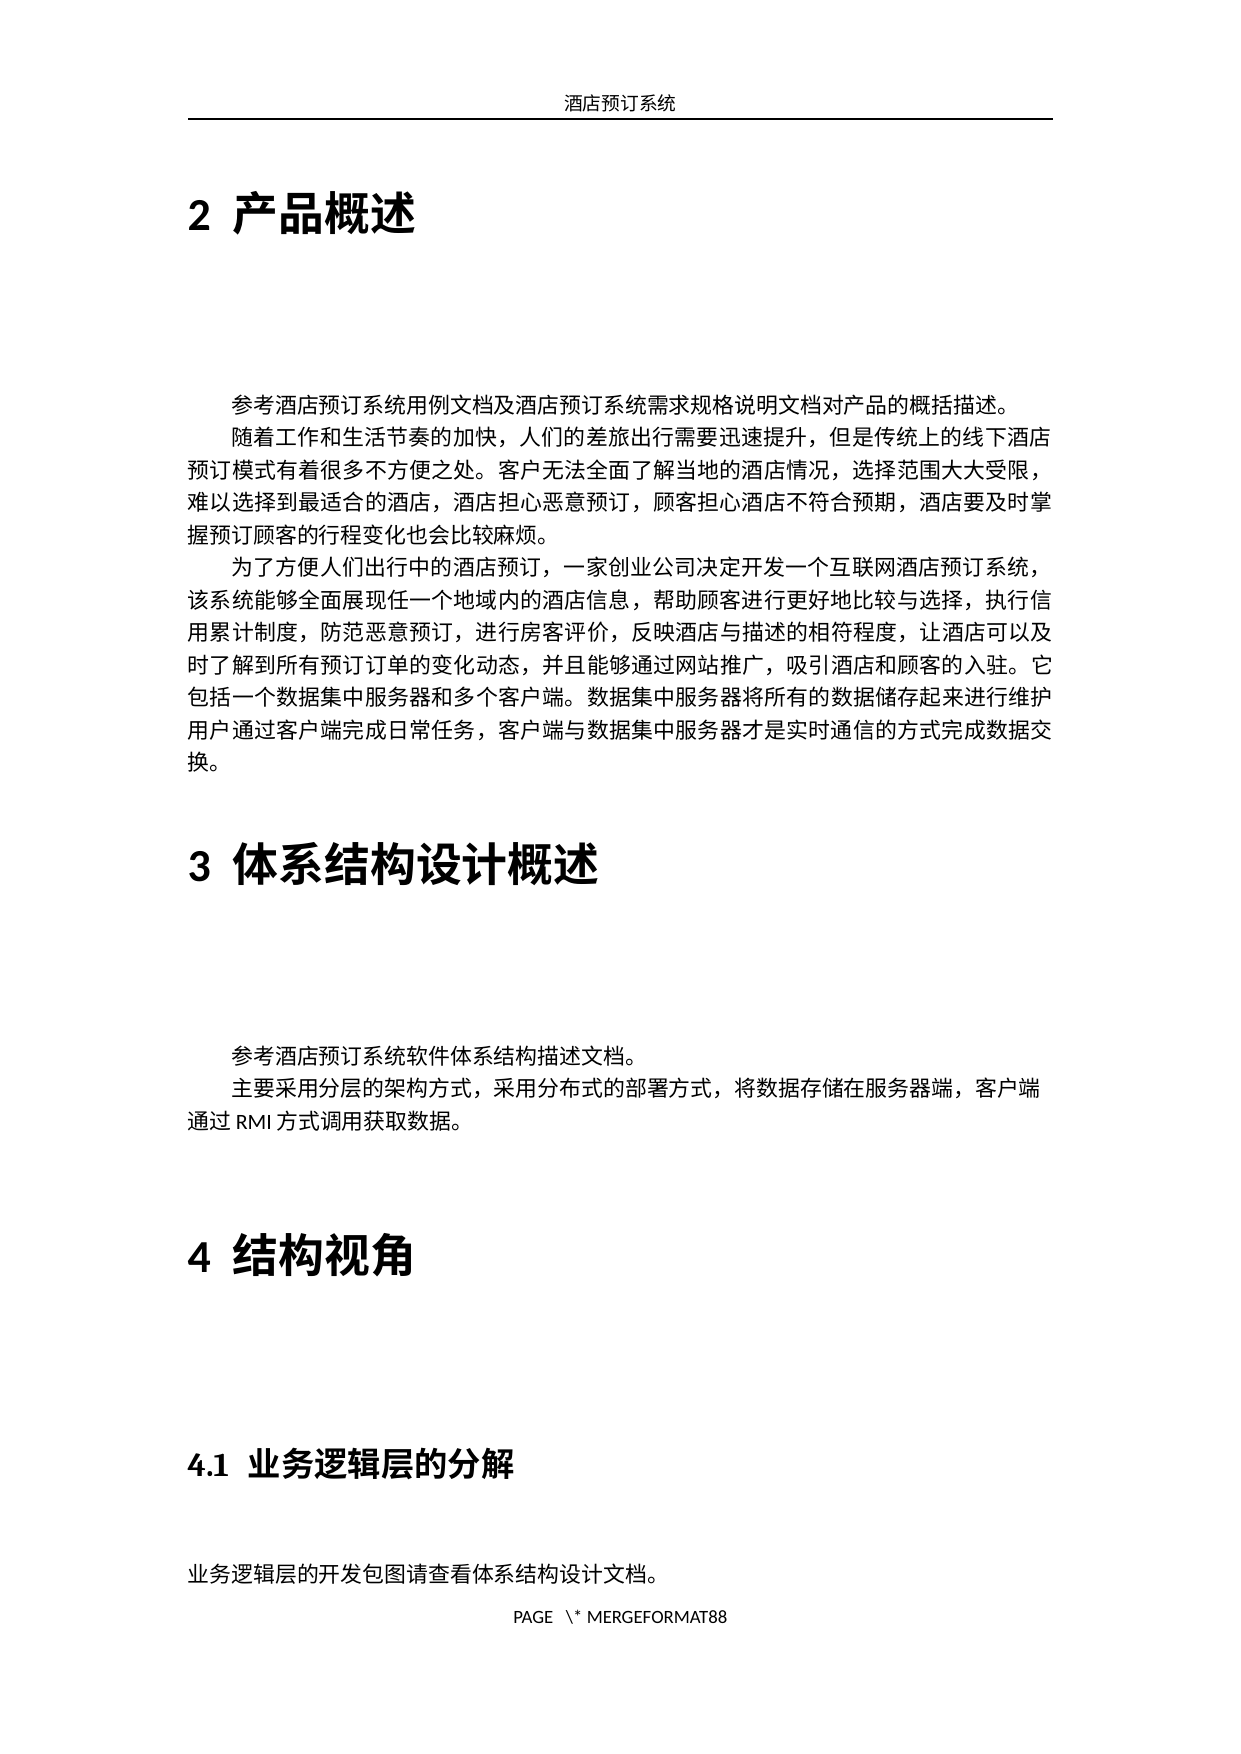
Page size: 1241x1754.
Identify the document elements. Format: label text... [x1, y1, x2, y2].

text 参考酒店预订系统软件体系结构描述文档。 [231, 1038, 1053, 1071]
text 业务逻辑层的开发包图请查看体系结构设计文档。 [187, 1556, 1053, 1589]
subtitle 结构视角 [187, 1204, 1053, 1301]
subtitle 产品概述 [187, 162, 1053, 259]
text 通过RMI方式调用获取数据。 [187, 1103, 1053, 1136]
text 为了方便人们出行中的酒店预订，一家创业公司决定开发一个互联网酒店预订系统，该系统能够全面展现任一个地域内的酒店信息，帮助顾客进行更好地比较与选择，执行信用累计制度，防范恶意预订，进行房客评价，反映酒店与描述的相符程度，让酒店可以及时了解到所有预订订单的变化动态，并且能够通过网站推广，吸引酒店和顾客的入驻。它包括一个数据集中服务器和多个客户端。数据集中服务器将所有的数据储存起来进行维护。用户通过客户端完成日常任务，客户端与数据集中服务器才是实时通信的方式完成数据交换。 [187, 550, 1053, 777]
subtitle 体系结构设计概述 [187, 813, 1053, 910]
subtitle 业务逻辑层的分解 [187, 1429, 1053, 1494]
text 主要采用分层的架构方式，采用分布式的部署方式，将数据存储在服务器端，客户端 [231, 1071, 1053, 1103]
text 参考酒店预订系统用例文档及酒店预订系统需求规格说明文档对产品的概括描述。 [187, 387, 1053, 420]
text 随着工作和生活节奏的加快，人们的差旅出行需要迅速提升，但是传统上的线下酒店预订模式有着很多不方便之处。客户无法全面了解当地的酒店情况，选择范围大大受限，难以选择到最适合的酒店，酒店担心恶意预订，顾客担心酒店不符合预期，酒店要及时掌握预订顾客的行程变化也会比较麻烦。 [187, 420, 1053, 550]
